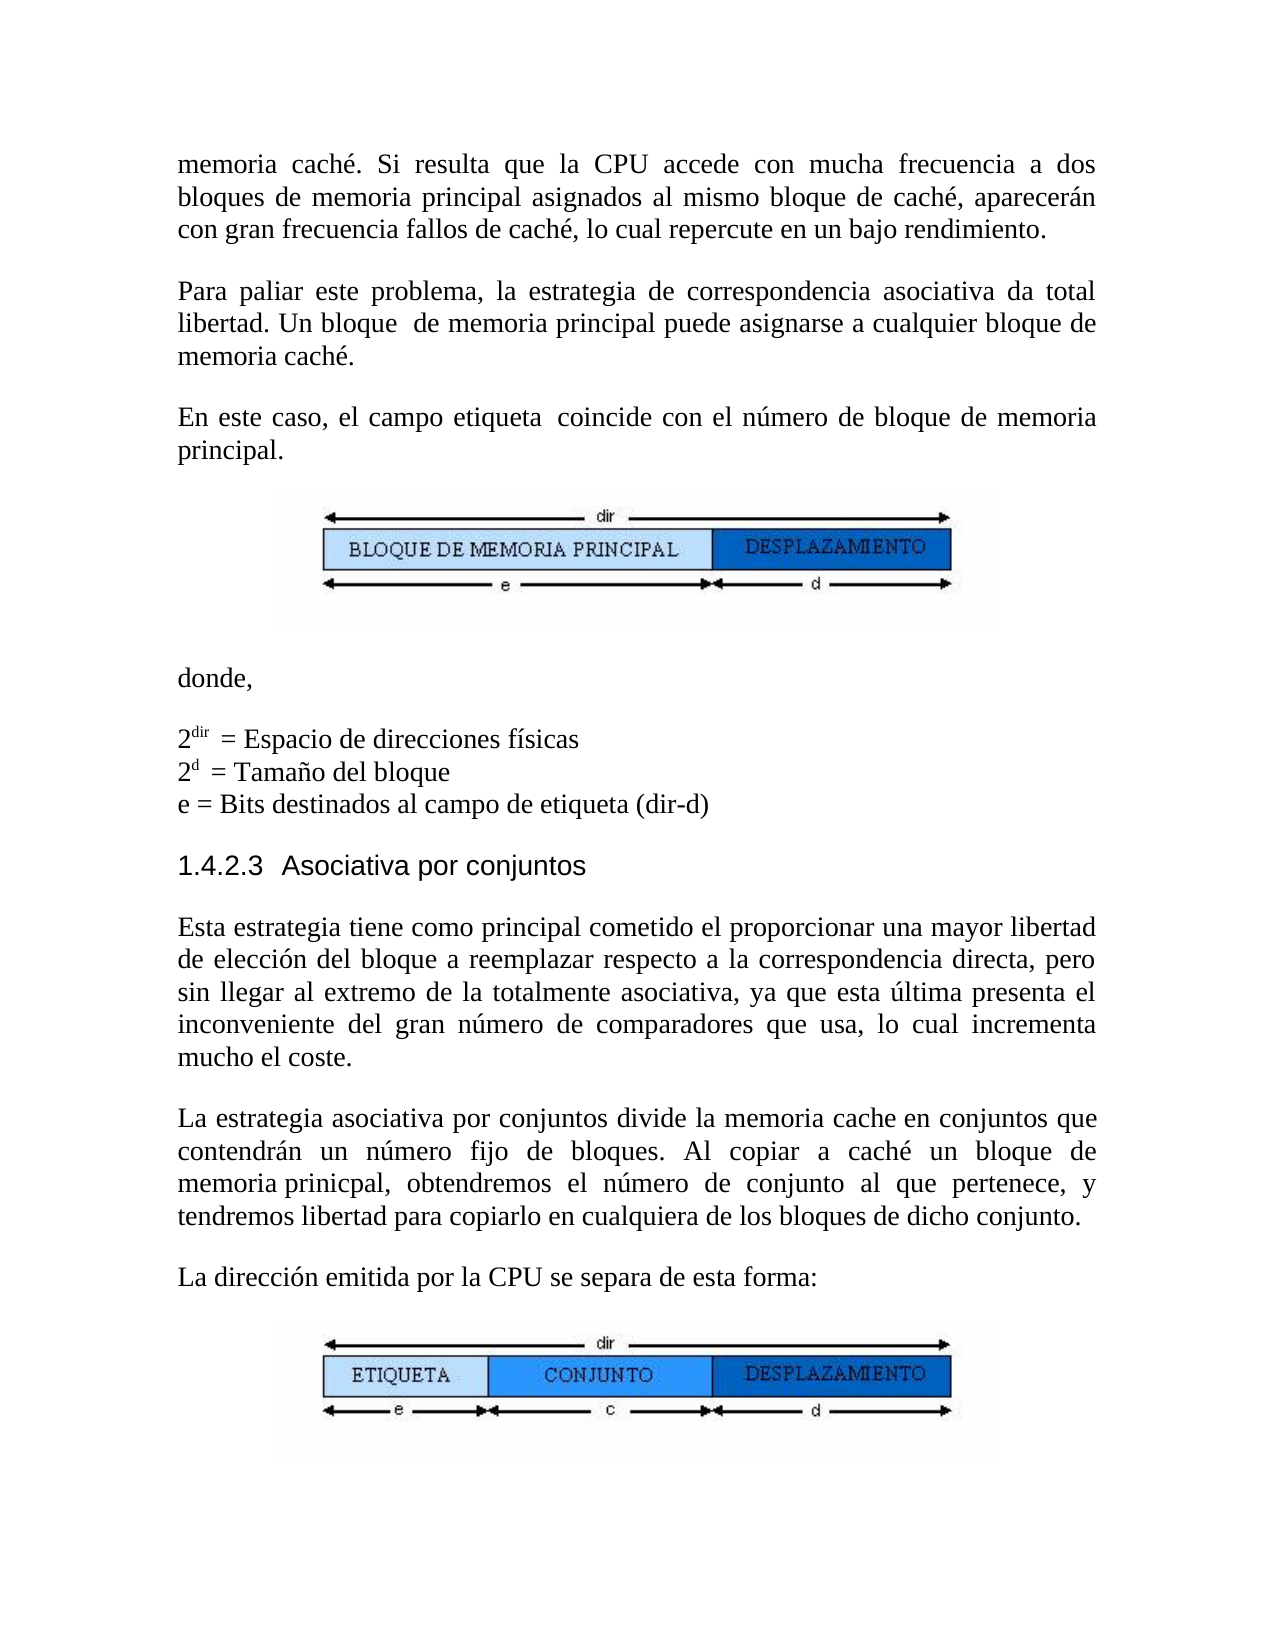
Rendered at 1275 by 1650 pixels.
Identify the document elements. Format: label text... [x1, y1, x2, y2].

text donde, [177, 661, 1098, 693]
picture [273, 1321, 1002, 1459]
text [177, 148, 1098, 245]
text En este caso, el campo etiqueta coincide con el número de bloque de memoria principal. [177, 400, 1098, 465]
picture [273, 494, 1002, 632]
text 2dir = Espacio de direcciones físicas 2d = Tamaño del bloque e = Bits destinados al campo de etiqueta (dir-d) [177, 722, 1098, 819]
text La dirección emitida por la CPU se separa de esta forma: [177, 1260, 1098, 1292]
text Esta estrategia tiene como principal cometido el proporcionar una mayor libertad de elección del bloque a reemplazar respecto a la correspondencia directa, pero sin llegar al extremo de la totalmente asociativa, ya que esta última presenta el inconveniente del gran número de comparadores que usa, lo cual incrementa mucho el coste. [177, 910, 1098, 1072]
text Para paliar este problema, la estrategia de correspondencia asociativa da total libertad. Un bloque de memoria principal puede asignarse a cualquier bloque de memoria caché. [177, 274, 1098, 371]
text 1.4.2.3 Asociativa por conjuntos [177, 849, 1098, 881]
text La estrategia asociativa por conjuntos divide la memoria cache en conjuntos que contendrán un número fijo de bloques. Al copiar a caché un bloque de memoria prinicpal, obtendremos el número de conjunto al que pertenece, y tendremos libertad para copiarlo en cualquiera de los bloques de dicho conjunto. [177, 1101, 1098, 1231]
